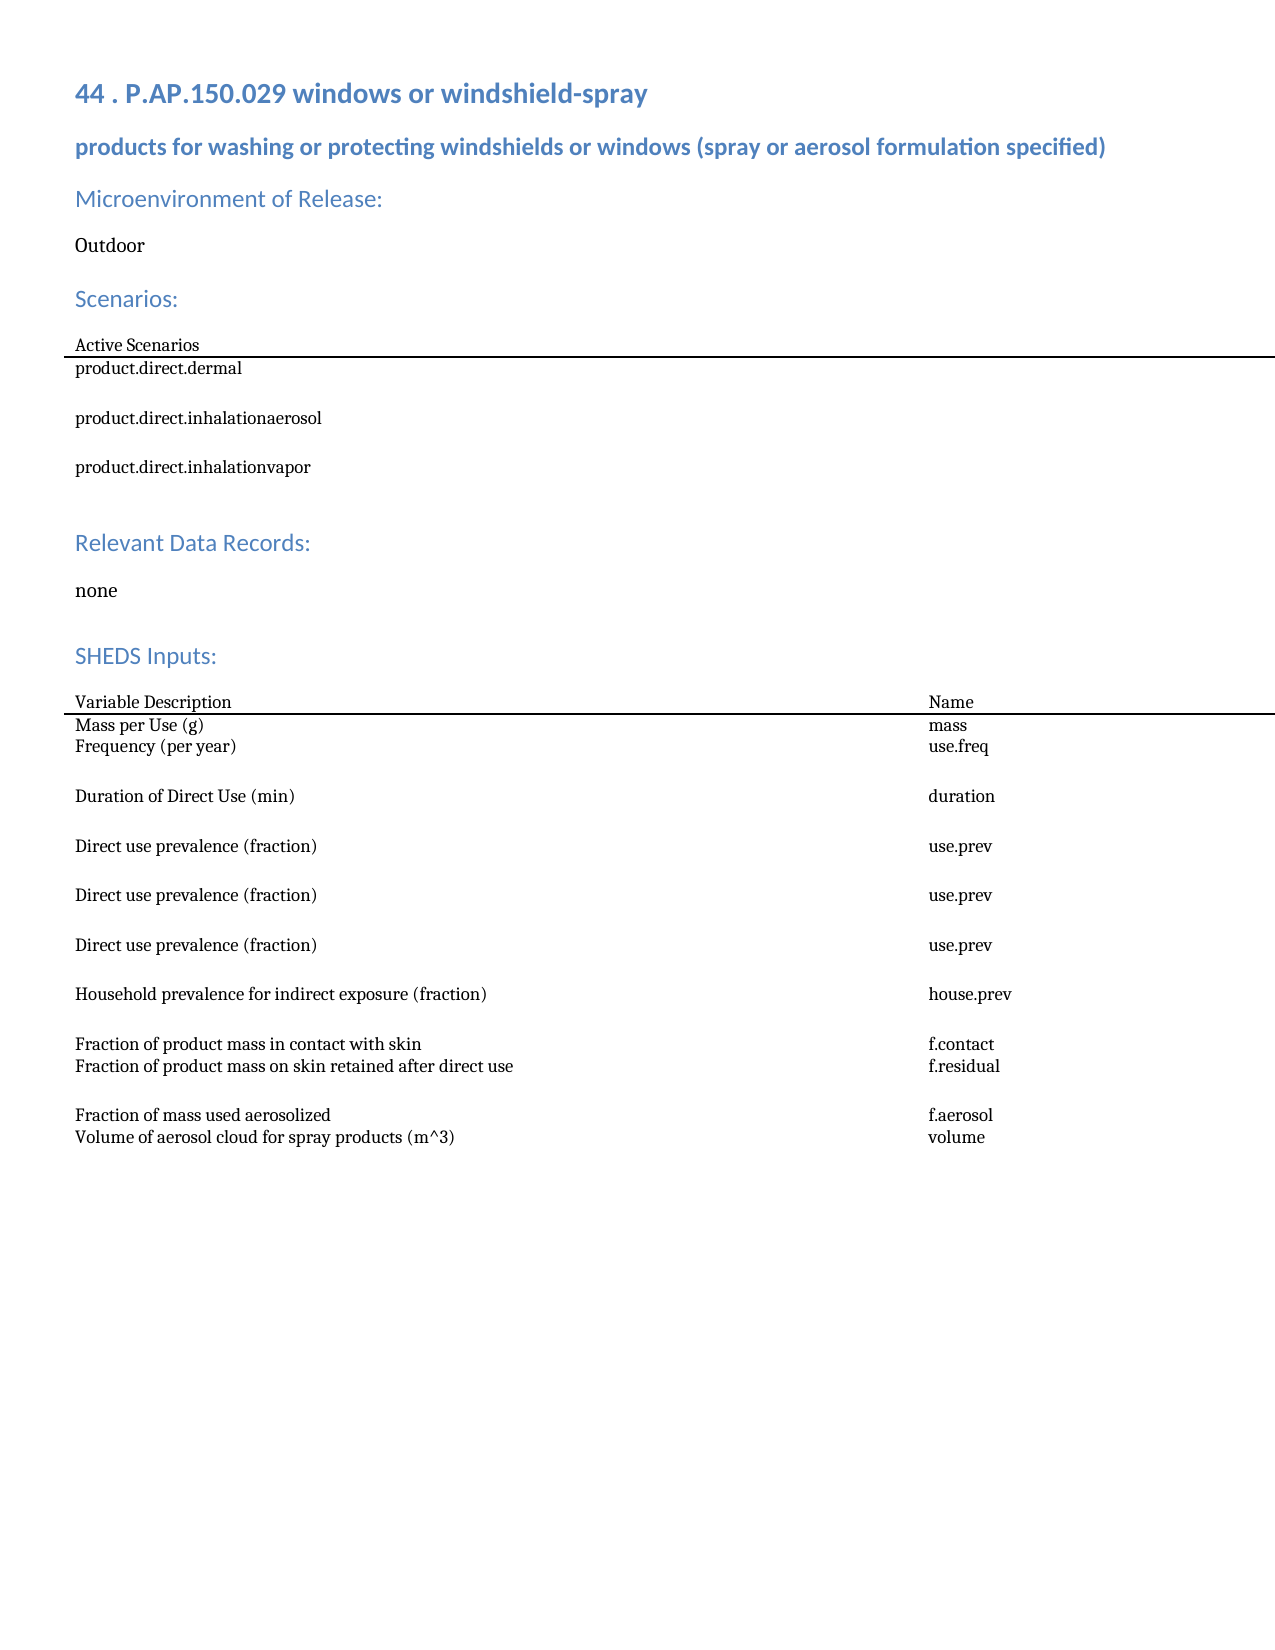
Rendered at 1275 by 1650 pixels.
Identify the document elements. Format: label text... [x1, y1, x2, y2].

subtitle products for washing or protecting windshields or windows (spray or aerosol formulation specified) [75, 131, 1200, 162]
subtitle 44 . P.AP.150.029 windows or windshield-spray [75, 75, 1200, 111]
subtitle Scenarios: [75, 283, 1200, 314]
subtitle Relevant Data Records: [75, 527, 1200, 558]
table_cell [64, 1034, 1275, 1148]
text none [75, 578, 1200, 602]
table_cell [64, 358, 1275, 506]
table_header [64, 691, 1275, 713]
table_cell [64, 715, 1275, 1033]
text Outdoor [75, 234, 1200, 258]
subtitle Microenvironment of Release: [75, 183, 1200, 213]
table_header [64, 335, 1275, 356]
subtitle SHEDS Inputs: [75, 640, 1200, 671]
